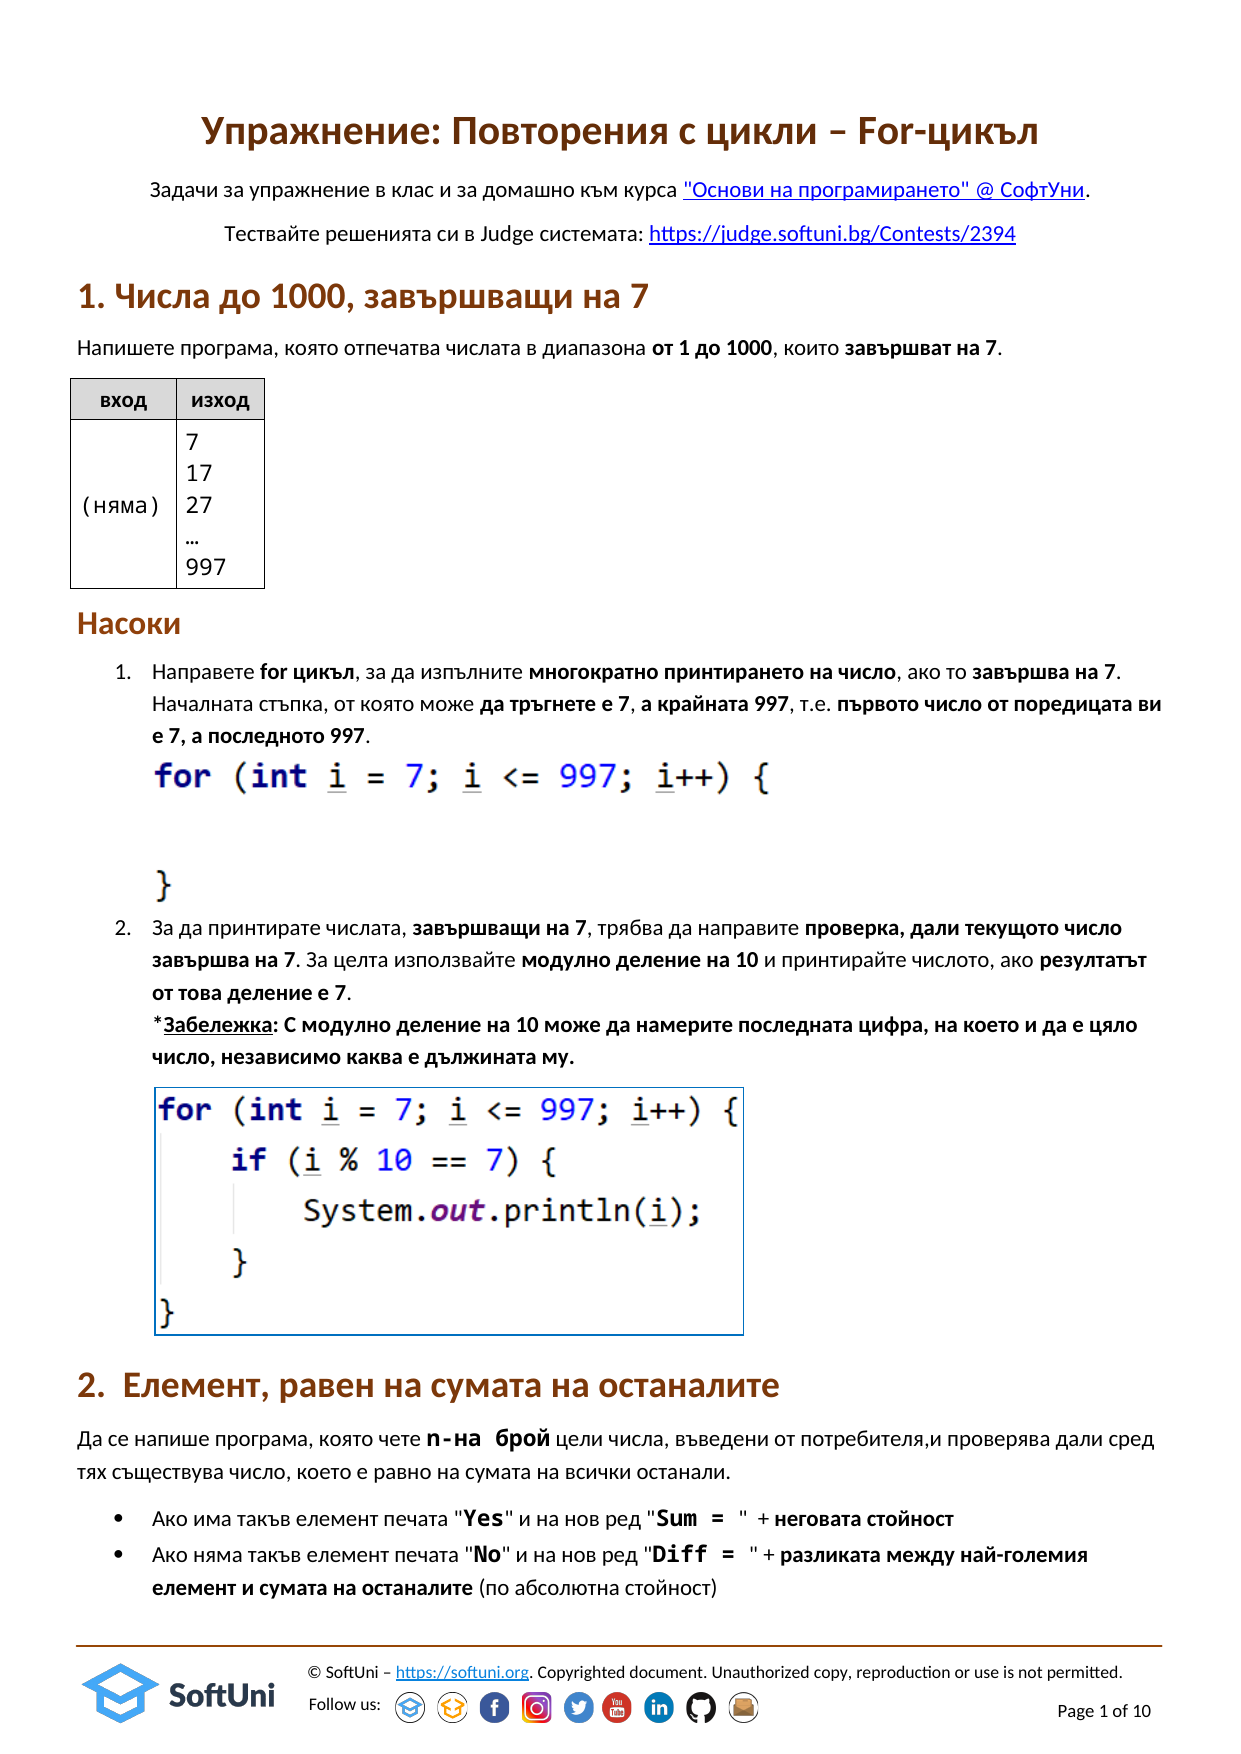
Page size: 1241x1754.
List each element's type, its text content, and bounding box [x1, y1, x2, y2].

table_cell (няма) [71, 420, 176, 588]
text Да се напише програма, която чете n-на брой цели числа, въведени от потребителя,и проверява дали сред тях съществува число, което е равно на сумата на всички останали. [77, 1422, 1163, 1486]
subtitle Елемент, равен на сумата на останалите [77, 1361, 1163, 1407]
picture [728, 1692, 759, 1723]
picture [665, 1714, 674, 1723]
subtitle Насоки [77, 602, 1163, 642]
list Ако няма такъв елемент печата "No" и на нов ред "Diff = " + разликата между най-големия елемент и сумата на останалите (по абсолютна стойност) [114, 1538, 1163, 1602]
picture [564, 1692, 594, 1723]
picture [395, 1692, 425, 1723]
table_header изход [177, 379, 264, 419]
table_cell 7 17 27 … 997 [177, 420, 264, 588]
picture [665, 1692, 674, 1701]
picture [156, 1088, 743, 1334]
list Направете for цикъл, за да изпълните многократно принтирането на число, ако то завършва на 7. Началната стъпка, от която може да тръгнете е 7, а крайната 997, т.е. първото число от поредицата ви е 7, а последното 997. [114, 657, 1163, 749]
picture [151, 753, 777, 909]
picture [658, 1705, 667, 1714]
list За да принтирате числата, завършващи на 7, трябва да направите проверка, дали текущото число завършва на 7. За целта използвайте модулно деление на 10 и принтирайте числото, ако резултатът от това деление е 7. [114, 913, 1163, 1006]
picture [602, 1692, 632, 1723]
picture [686, 1692, 716, 1723]
text Тествайте решенията си в Judge системата: https://judge.softuni.bg/Contests/2394 [77, 219, 1163, 247]
subtitle Числа до 1000, завършващи на 7 [77, 272, 1163, 318]
text Задачи за упражнение в клас и за домашно към курса "Основи на програмирането" @ СофтУни. [77, 175, 1163, 203]
picture [644, 1692, 653, 1701]
text Упражнениe: Повторения с цикли – For-цикъл [77, 104, 1163, 154]
picture [522, 1692, 552, 1723]
table_header вход [71, 379, 176, 419]
text Напишете програма, която отпечатва числата в диапазона от 1 до 1000, които завършват на 7. [77, 333, 1163, 361]
picture [479, 1692, 510, 1723]
list Ако има такъв елемент печата "Yes" и на нов ред "Sum = " + неговата стойност [114, 1502, 1163, 1533]
picture [437, 1692, 468, 1723]
picture [644, 1714, 653, 1723]
picture [75, 1658, 281, 1729]
list *Забележка: С модулно деление на 10 може да намерите последната цифра, на което и да е цяло число, независимо каква е дължината му. [152, 1010, 1163, 1070]
